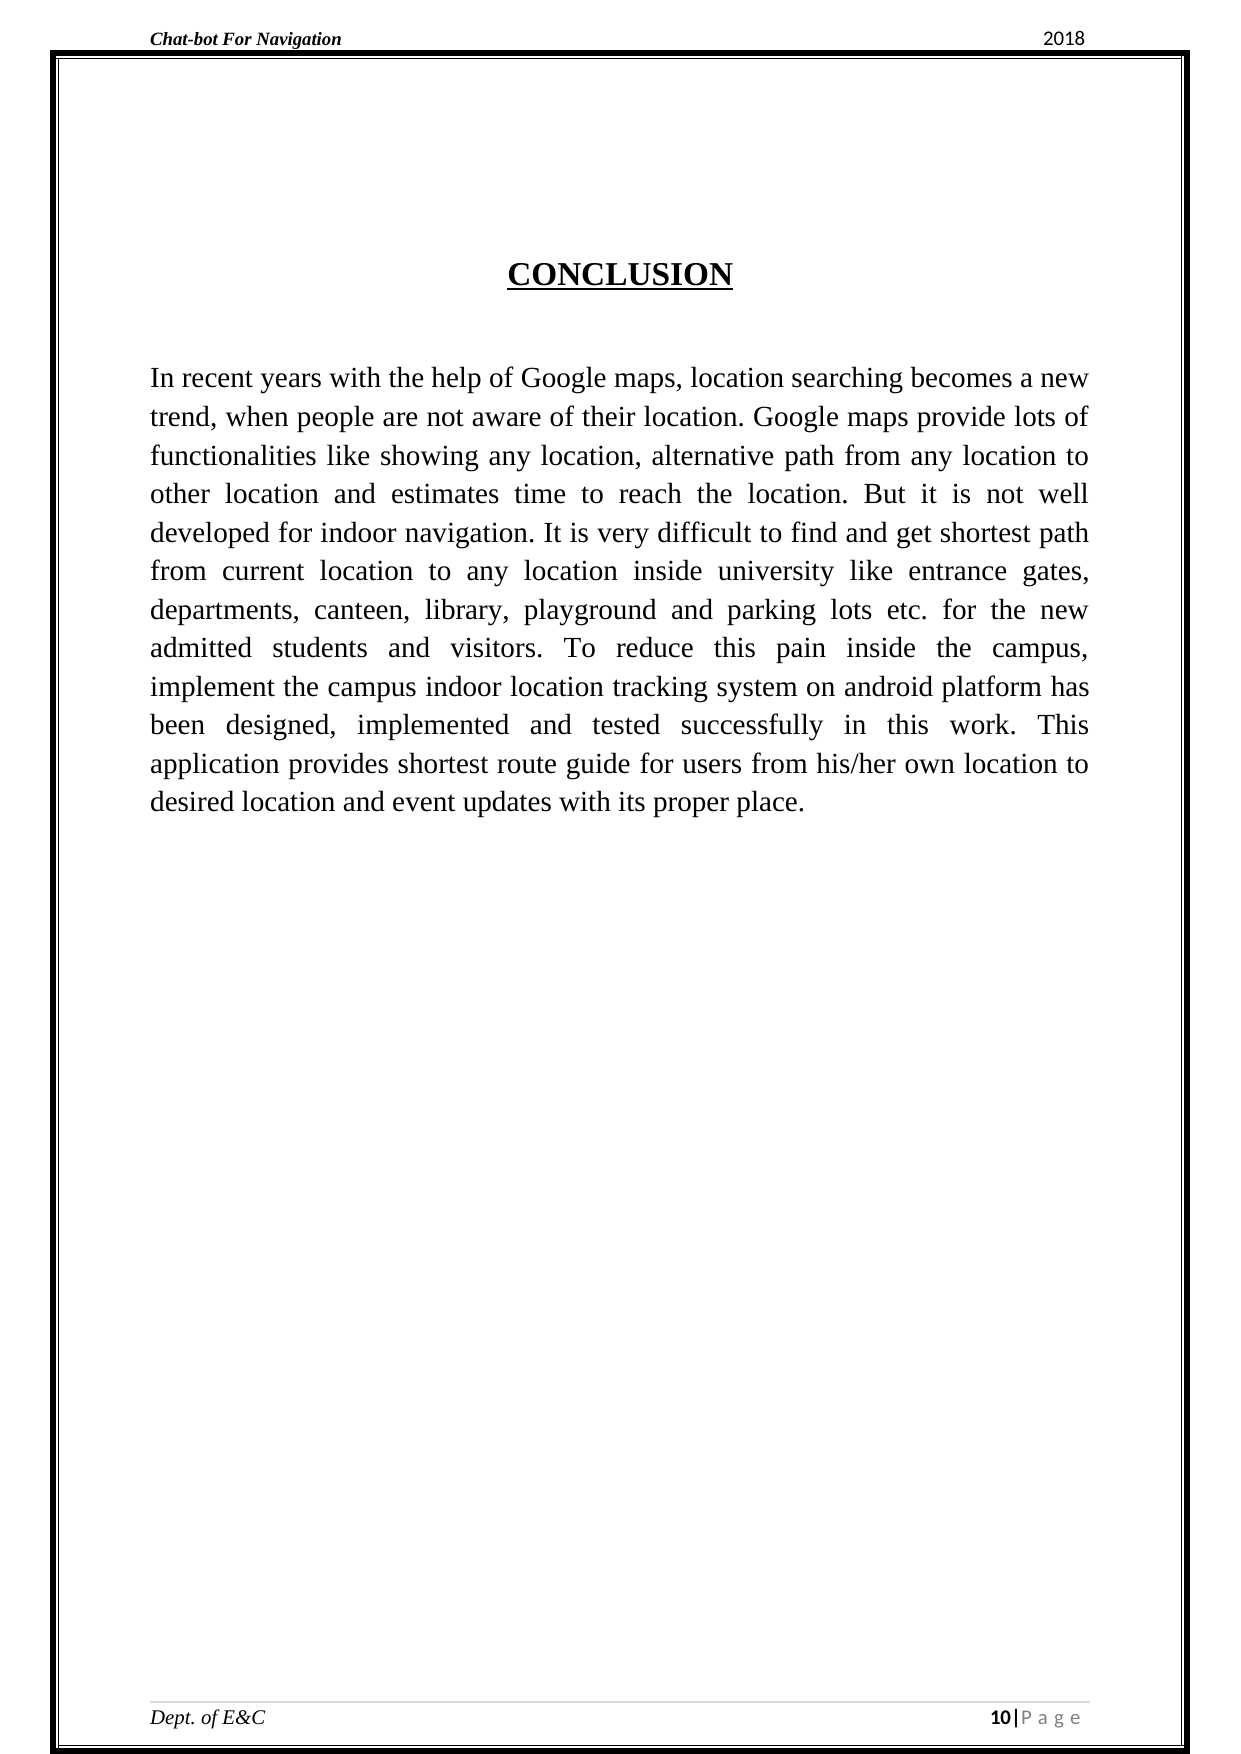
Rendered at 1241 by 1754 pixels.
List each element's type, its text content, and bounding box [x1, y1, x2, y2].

text In recent years with the help of Google maps, location searching becomes a new trend, when people are not aware of their location. Google maps provide lots of functionalities like showing any location, alternative path from any location to other location and estimates time to reach the location. But it is not well developed for indoor navigation. It is very difficult to find and get shortest path from current location to any location inside university like entrance gates, departments, canteen, library, playground and parking lots etc. for the new admitted students and visitors. To reduce this pain inside the campus, implement the campus indoor location tracking system on android platform has been designed, implemented and tested successfully in this work. This application provides shortest route guide for users from his/her own location to desired location and event updates with its proper place. [150, 361, 1090, 818]
text CONCLUSION [155, 255, 1085, 293]
